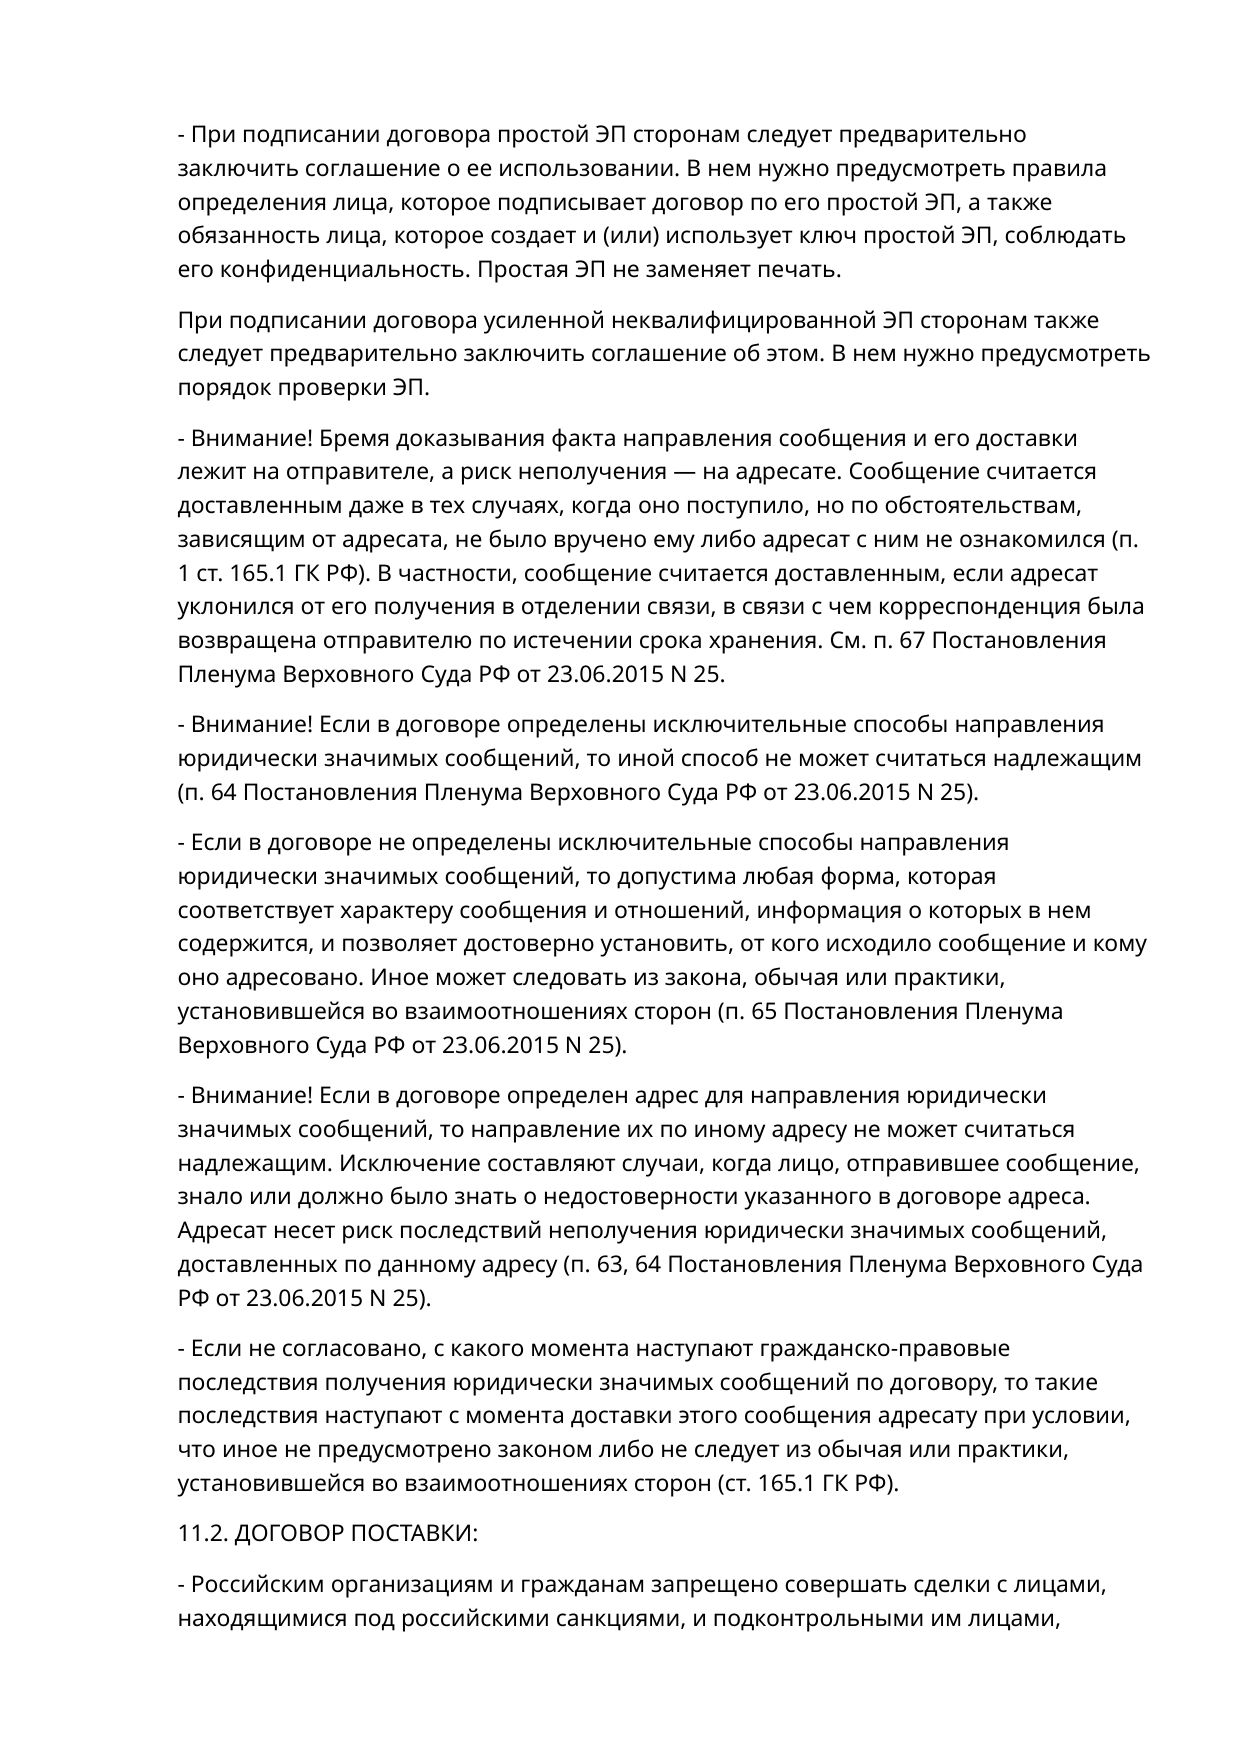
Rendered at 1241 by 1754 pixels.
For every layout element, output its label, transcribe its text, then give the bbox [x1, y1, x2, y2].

text При подписании договора усиленной неквалифицированной ЭП сторонам также следует предварительно заключить соглашение об этом. В нем нужно предусмотреть порядок проверки ЭП. [177, 303, 1152, 402]
text 11.2. ДОГОВОР ПОСТАВКИ: [177, 1517, 1152, 1548]
text - При подписании договора простой ЭП сторонам следует предварительно заключить соглашение о ее использовании. В нем нужно предусмотреть правила определения лица, которое подписывает договор по его простой ЭП, а также обязанность лица, которое создает и (или) использует ключ простой ЭП, соблюдать его конфиденциальность. Простая ЭП не заменяет печать. [177, 118, 1152, 284]
text - Внимание! Если в договоре определены исключительные способы направления юридически значимых сообщений, то иной способ не может считаться надлежащим (п. 64 Постановления Пленума Верховного Суда РФ от 23.06.2015 N 25). [177, 708, 1152, 807]
text - Если в договоре не определены исключительные способы направления юридически значимых сообщений, то допустима любая форма, которая соответствует характеру сообщения и отношений, информация о которых в нем содержится, и позволяет достоверно установить, от кого исходило сообщение и кому оно адресовано. Иное может следовать из закона, обычая или практики, установившейся во взаимоотношениях сторон (п. 65 Постановления Пленума Верховного Суда РФ от 23.06.2015 N 25). [177, 826, 1152, 1060]
text - Внимание! Бремя доказывания факта направления сообщения и его доставки лежит на отправителе, а риск неполучения — на адресате. Сообщение считается доставленным даже в тех случаях, когда оно поступило, но по обстоятельствам, зависящим от адресата, не было вручено ему либо адресат с ним не ознакомился (п. 1 ст. 165.1 ГК РФ). В частности, сообщение считается доставленным, если адресат уклонился от его получения в отделении связи, в связи с чем корреспонденция была возвращена отправителю по истечении срока хранения. См. п. 67 Постановления Пленума Верховного Суда РФ от 23.06.2015 N 25. [177, 421, 1152, 689]
text - Если не согласовано, с какого момента наступают гражданско-правовые последствия получения юридически значимых сообщений по договору, то такие последствия наступают с момента доставки этого сообщения адресату при условии, что иное не предусмотрено законом либо не следует из обычая или практики, установившейся во взаимоотношениях сторон (ст. 165.1 ГК РФ). [177, 1332, 1152, 1498]
text - Внимание! Если в договоре определен адрес для направления юридически значимых сообщений, то направление их по иному адресу не может считаться надлежащим. Исключение составляют случаи, когда лицо, отправившее сообщение, знало или должно было знать о недостоверности указанного в договоре адреса. Адресат несет риск последствий неполучения юридически значимых сообщений, доставленных по данному адресу (п. 63, 64 Постановления Пленума Верховного Суда РФ от 23.06.2015 N 25). [177, 1079, 1152, 1313]
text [177, 1568, 1152, 1633]
